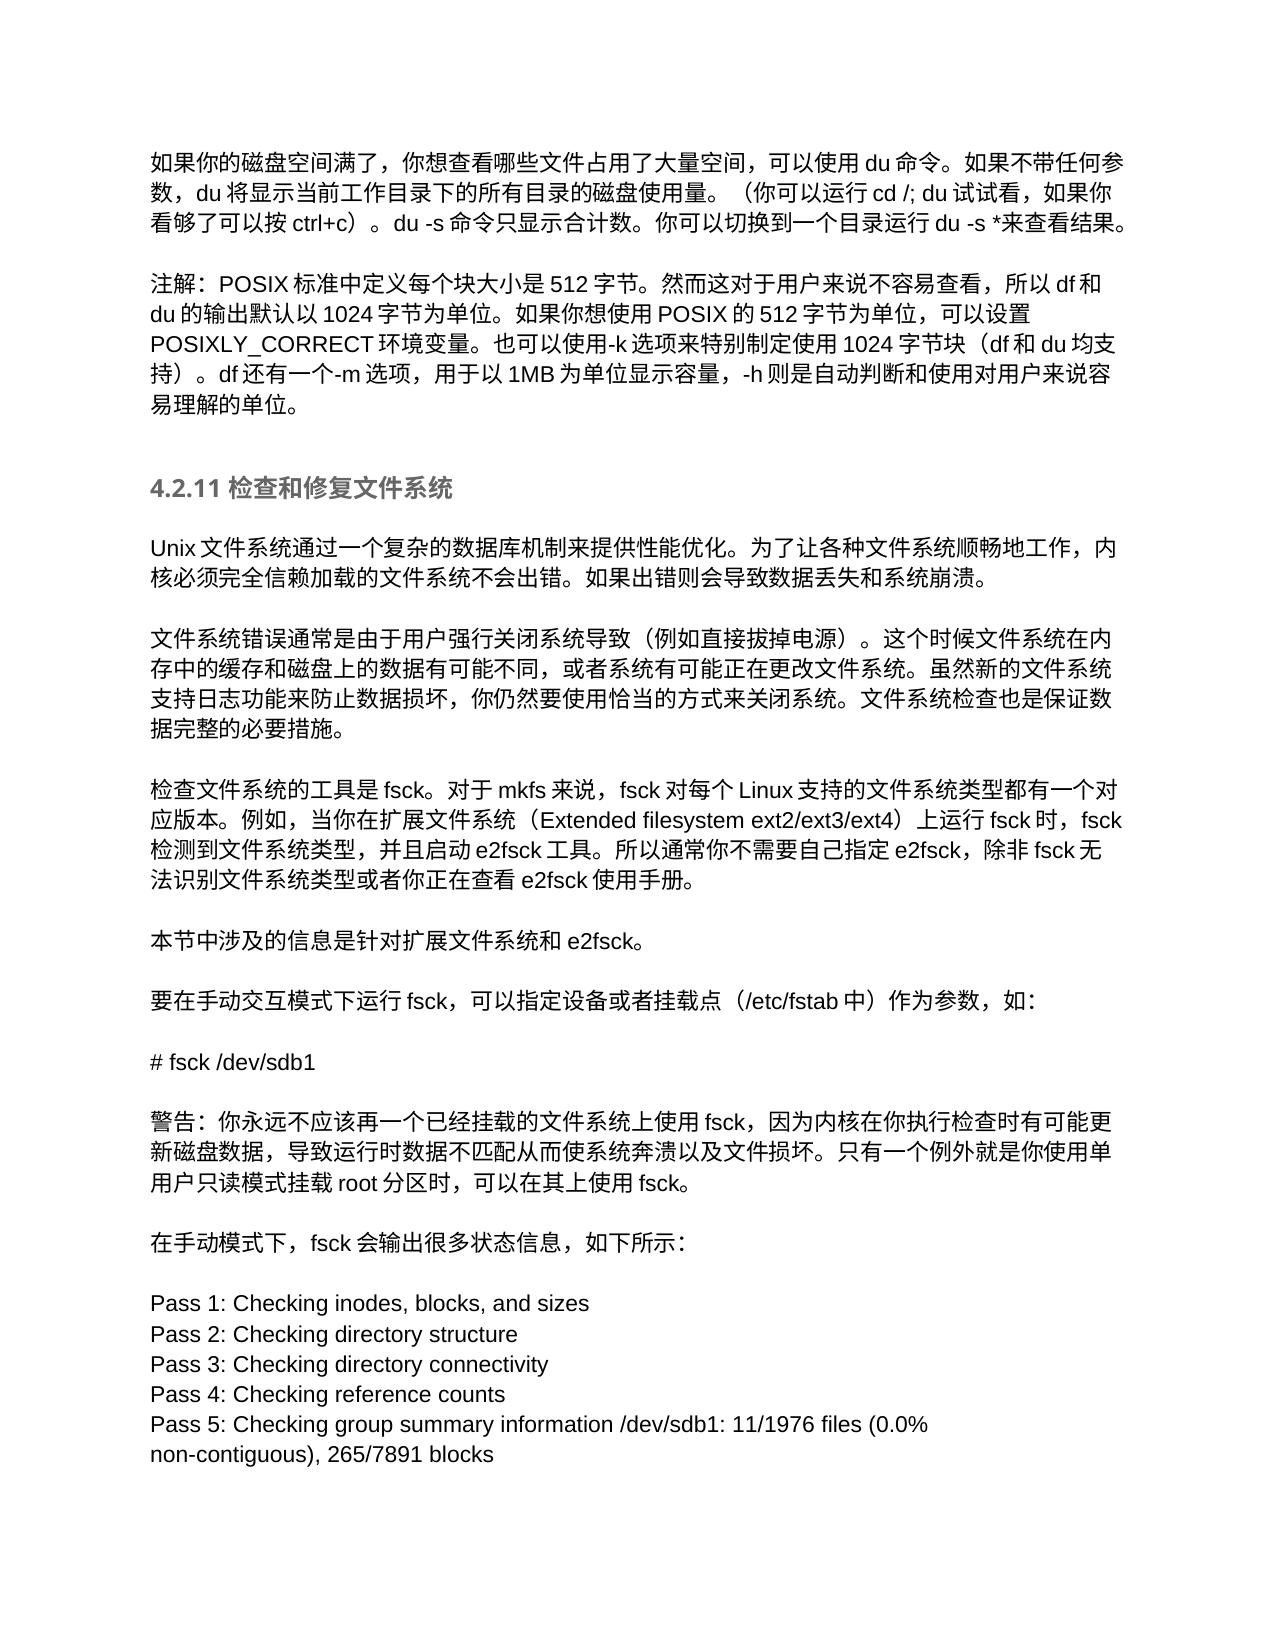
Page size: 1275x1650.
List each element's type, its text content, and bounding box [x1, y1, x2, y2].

text non-contiguous), 265/7891 blocks [150, 1441, 1125, 1468]
text 警告：你永远不应该再一个已经挂载的文件系统上使用fsck，因为内核在你执行检查时有可能更新磁盘数据，导致运行时数据不匹配从而使系统奔溃以及文件损坏。只有一个例外就是你使用单用户只读模式挂载root分区时，可以在其上使用fsck。 [150, 1109, 1125, 1196]
text 本节中涉及的信息是针对扩展文件系统和e2fsck。 [150, 928, 1125, 954]
subtitle 4.2.11 检查和修复文件系统 [150, 469, 1125, 505]
text 在手动模式下，fsck会输出很多状态信息，如下所示： [150, 1230, 1125, 1256]
text 文件系统错误通常是由于用户强行关闭系统导致（例如直接拔掉电源）。这个时候文件系统在内存中的缓存和磁盘上的数据有可能不同，或者系统有可能正在更改文件系统。虽然新的文件系统支持日志功能来防止数据损坏，你仍然要使用恰当的方式来关闭系统。文件系统检查也是保证数据完整的必要措施。 [150, 626, 1125, 743]
text 检查文件系统的工具是fsck。对于mkfs来说，fsck对每个Linux支持的文件系统类型都有一个对应版本。例如，当你在扩展文件系统（Extended filesystem ext2/ext3/ext4）上运行fsck时，fsck检测到文件系统类型，并且启动e2fsck工具。所以通常你不需要自己指定e2fsck，除非fsck无法识别文件系统类型或者你正在查看e2fsck使用手册。 [150, 777, 1125, 894]
text Unix文件系统通过一个复杂的数据库机制来提供性能优化。为了让各种文件系统顺畅地工作，内核必须完全信赖加载的文件系统不会出错。如果出错则会导致数据丢失和系统崩溃。 [150, 535, 1125, 592]
text Pass 3: Checking directory connectivity [150, 1351, 1125, 1377]
text Pass 5: Checking group summary information /dev/sdb1: 11/1976 files (0.0% [150, 1411, 1125, 1438]
text 要在手动交互模式下运行fsck，可以指定设备或者挂载点（/etc/fstab中）作为参数，如： [150, 988, 1125, 1015]
text Pass 1: Checking inodes, blocks, and sizes [150, 1290, 1125, 1317]
text Pass 4: Checking reference counts [150, 1381, 1125, 1407]
text 如果你的磁盘空间满了，你想查看哪些文件占用了大量空间，可以使用du命令。如果不带任何参数，du将显示当前工作目录下的所有目录的磁盘使用量。（你可以运行cd /; du试试看，如果你看够了可以按ctrl+c）。du -s命令只显示合计数。你可以切换到一个目录运行du -s *来查看结果。 [150, 150, 1125, 237]
text 注解：POSIX标准中定义每个块大小是512字节。然而这对于用户来说不容易查看，所以df和du的输出默认以1024字节为单位。如果你想使用POSIX的512字节为单位，可以设置POSIXLY_CORRECT环境变量。也可以使用-k选项来特别制定使用1024字节块（df和du均支持）。df还有一个-m选项，用于以1MB为单位显示容量，-h则是自动判断和使用对用户来说容易理解的单位。 [150, 271, 1125, 418]
text # fsck /dev/sdb1 [150, 1049, 1125, 1075]
text Pass 2: Checking directory structure [150, 1321, 1125, 1347]
